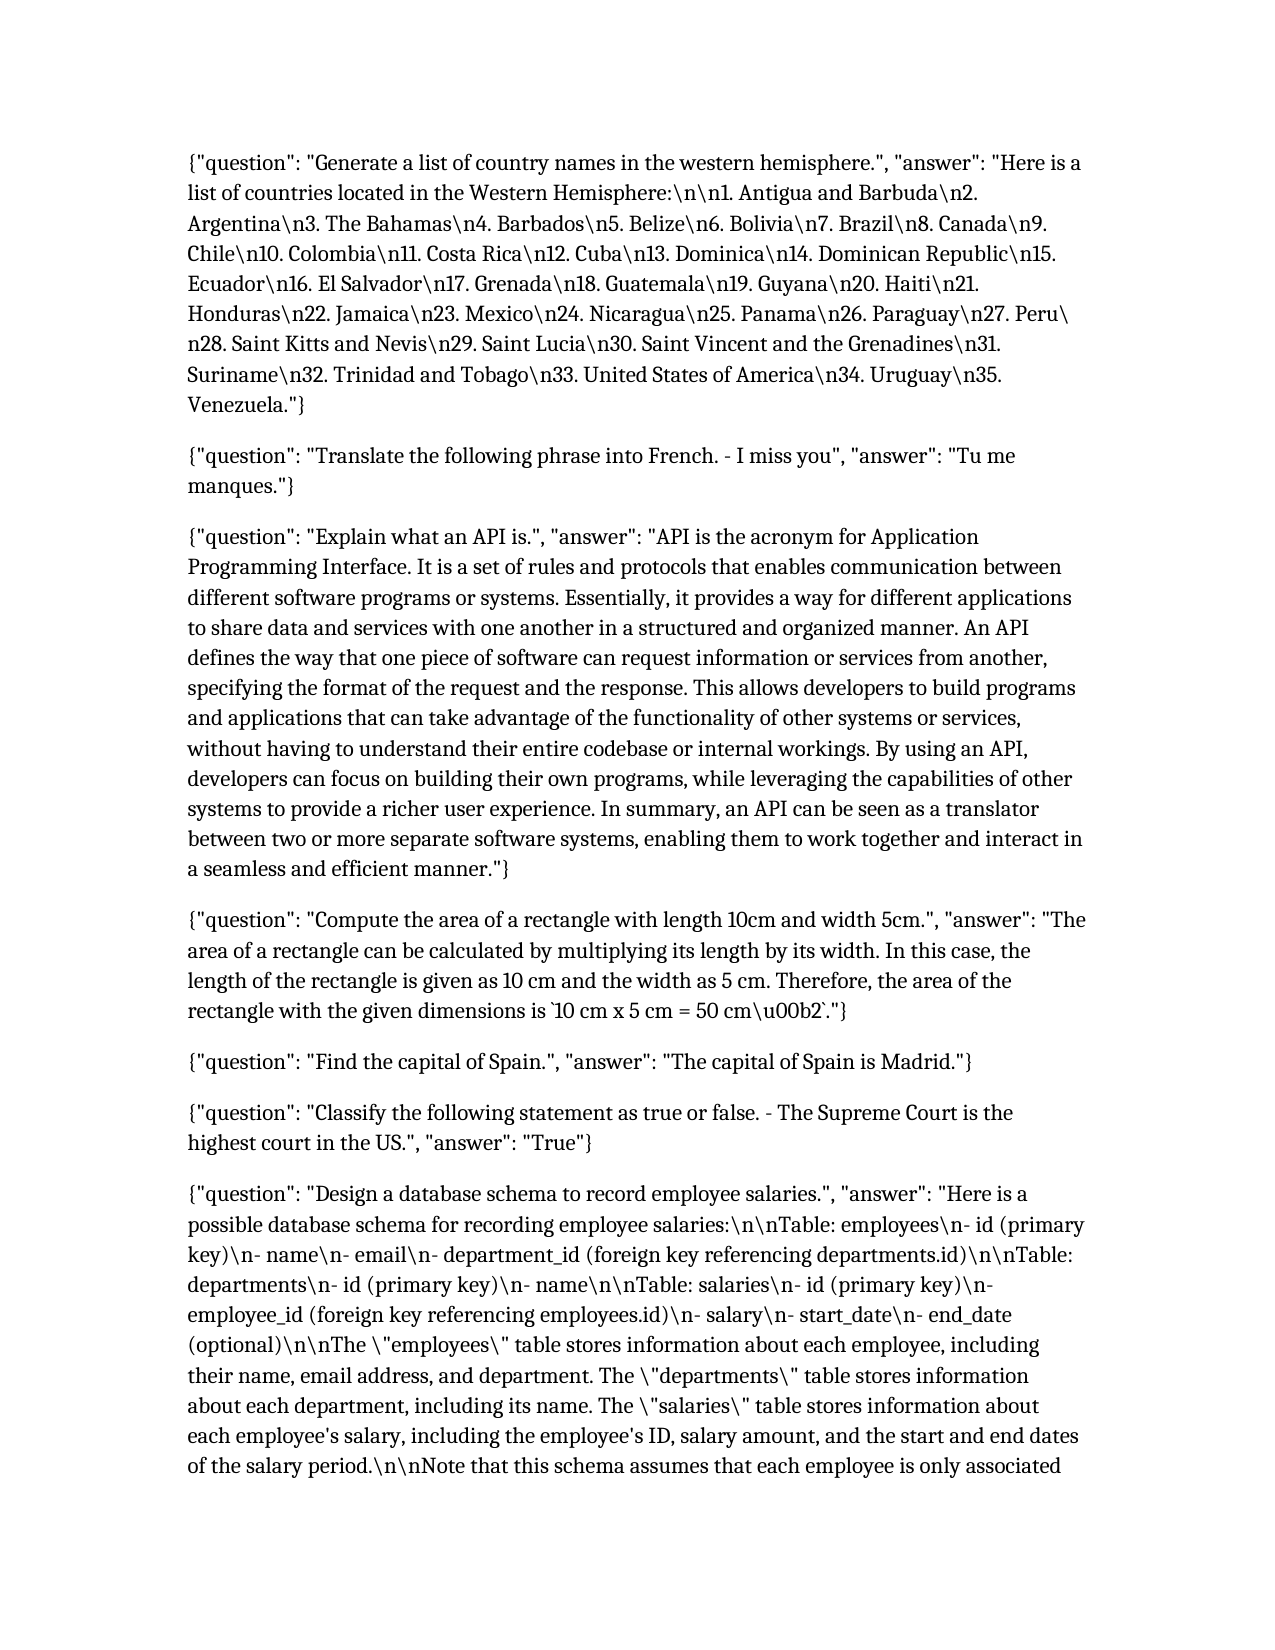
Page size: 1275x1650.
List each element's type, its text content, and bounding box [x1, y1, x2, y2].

text {"question": "Classify the following statement as true or false. - The Supreme Court is the highest court in the US.", "answer": "True"} [187, 1100, 1087, 1157]
text {"question": "Find the capital of Spain.", "answer": "The capital of Spain is Madrid."} [187, 1049, 1087, 1075]
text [187, 1181, 1087, 1479]
text {"question": "Generate a list of country names in the western hemisphere.", "answer": "Here is a list of countries located in the Western Hemisphere:\n\n1. Antigua and Barbuda\n2. Argentina\n3. The Bahamas\n4. Barbados\n5. Belize\n6. Bolivia\n7. Brazil\n8. Canada\n9. Chile\n10. Colombia\n11. Costa Rica\n12. Cuba\n13. Dominica\n14. Dominican Republic\n15. Ecuador\n16. El Salvador\n17. Grenada\n18. Guatemala\n19. Guyana\n20. Haiti\n21. Honduras\n22. Jamaica\n23. Mexico\n24. Nicaragua\n25. Panama\n26. Paraguay\n27. Peru\n28. Saint Kitts and Nevis\n29. Saint Lucia\n30. Saint Vincent and the Grenadines\n31. Suriname\n32. Trinidad and Tobago\n33. United States of America\n34. Uruguay\n35. Venezuela."} [187, 150, 1087, 418]
text {"question": "Translate the following phrase into French. - I miss you", "answer": "Tu me manques."} [187, 443, 1087, 499]
text {"question": "Compute the area of a rectangle with length 10cm and width 5cm.", "answer": "The area of a rectangle can be calculated by multiplying its length by its width. In this case, the length of the rectangle is given as 10 cm and the width as 5 cm. Therefore, the area of the rectangle with the given dimensions is `10 cm x 5 cm = 50 cm\u00b2`."} [187, 907, 1087, 1024]
text {"question": "Explain what an API is.", "answer": "API is the acronym for Application Programming Interface. It is a set of rules and protocols that enables communication between different software programs or systems. Essentially, it provides a way for different applications to share data and services with one another in a structured and organized manner. An API defines the way that one piece of software can request information or services from another, specifying the format of the request and the response. This allows developers to build programs and applications that can take advantage of the functionality of other systems or services, without having to understand their entire codebase or internal workings. By using an API, developers can focus on building their own programs, while leveraging the capabilities of other systems to provide a richer user experience. In summary, an API can be seen as a translator between two or more separate software systems, enabling them to work together and interact in a seamless and efficient manner."} [187, 524, 1087, 883]
